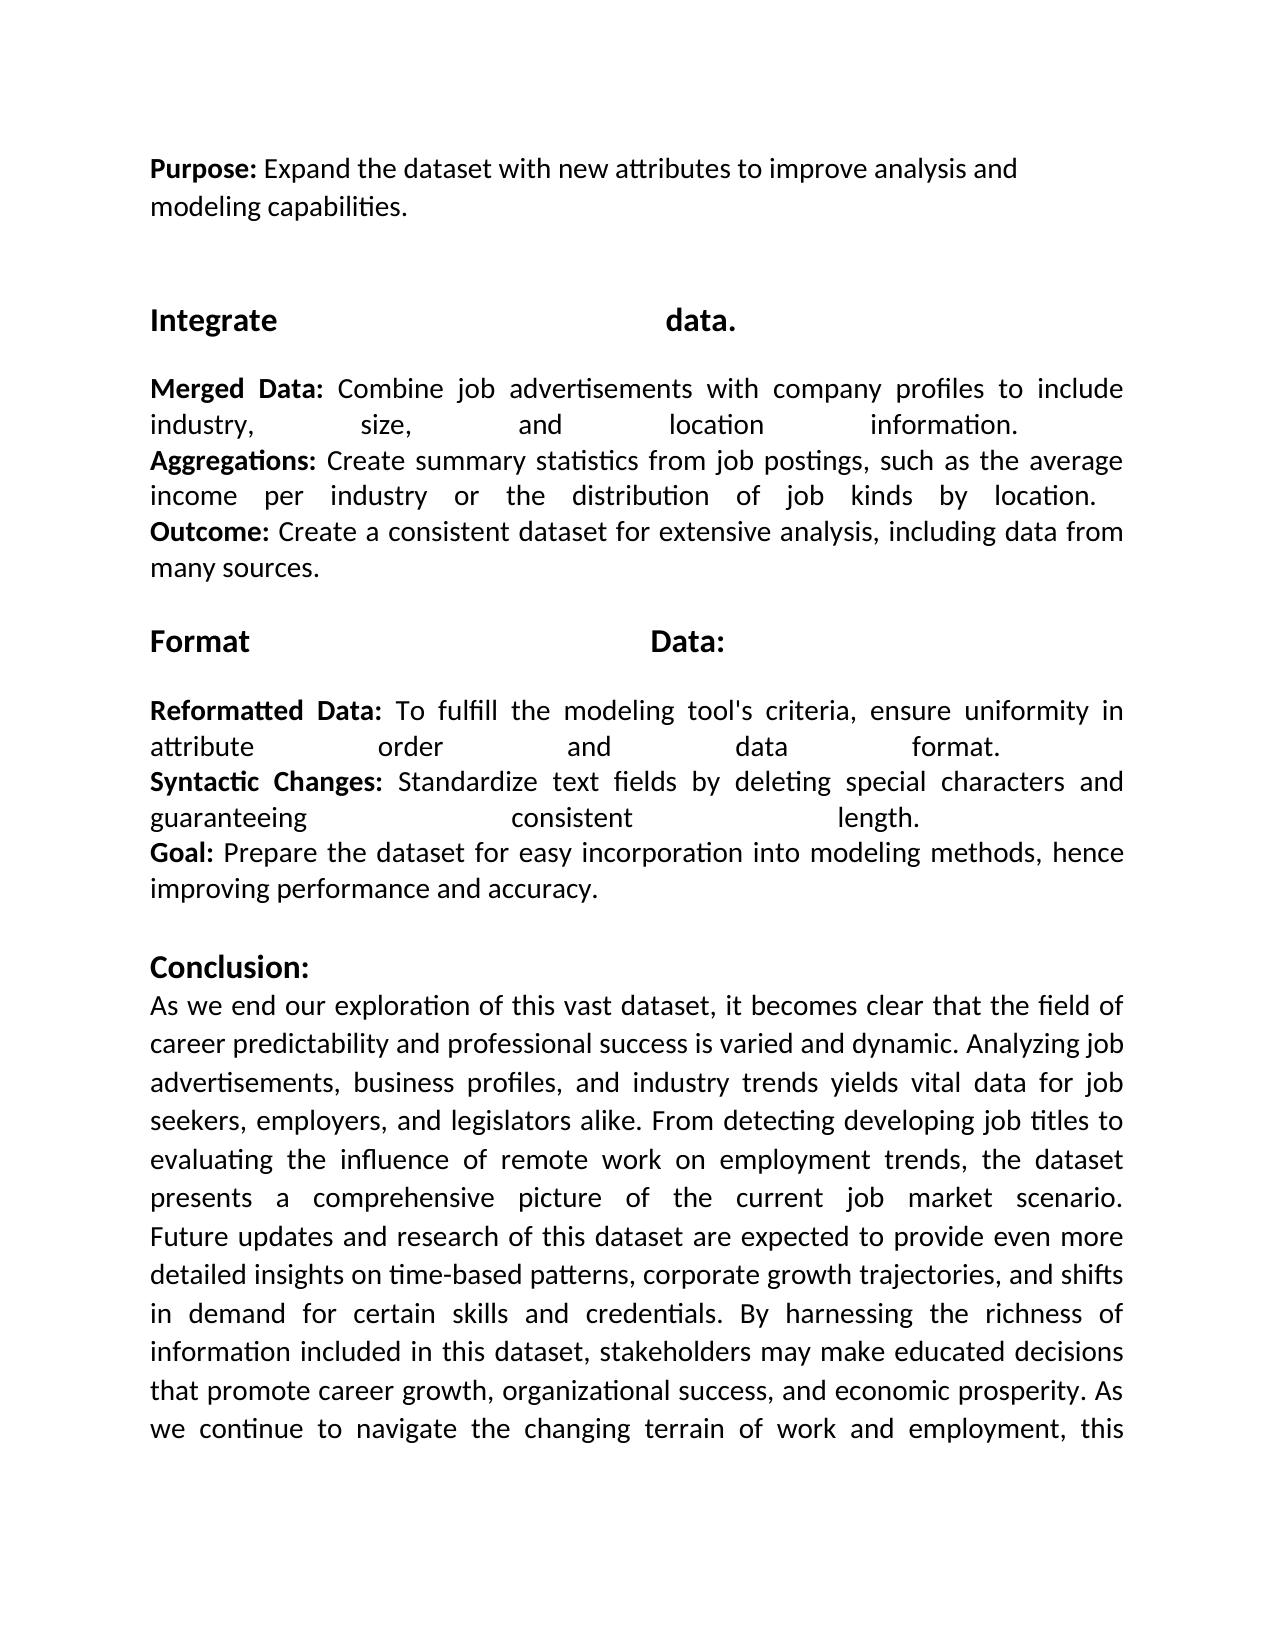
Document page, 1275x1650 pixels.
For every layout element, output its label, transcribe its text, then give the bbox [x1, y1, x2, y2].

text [150, 987, 1125, 1446]
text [150, 150, 1125, 224]
text Format Data: Reformatted Data: To fulfill the modeling tool's criteria, ensure uniformity in attribute order and data format. Syntactic Changes: Standardize text fields by deleting special characters and guaranteeing consistent length. Goal: Prepare the dataset for easy incorporation into modeling methods, hence improving performance and accuracy. [150, 620, 1125, 906]
text Conclusion: [150, 946, 1125, 987]
text Integrate data. Merged Data: Combine job advertisements with company profiles to include industry, size, and location information. Aggregations: Create summary statistics from job postings, such as the average income per industry or the distribution of job kinds by location. Outcome: Create a consistent dataset for extensive analysis, including data from many sources. [150, 299, 1125, 584]
